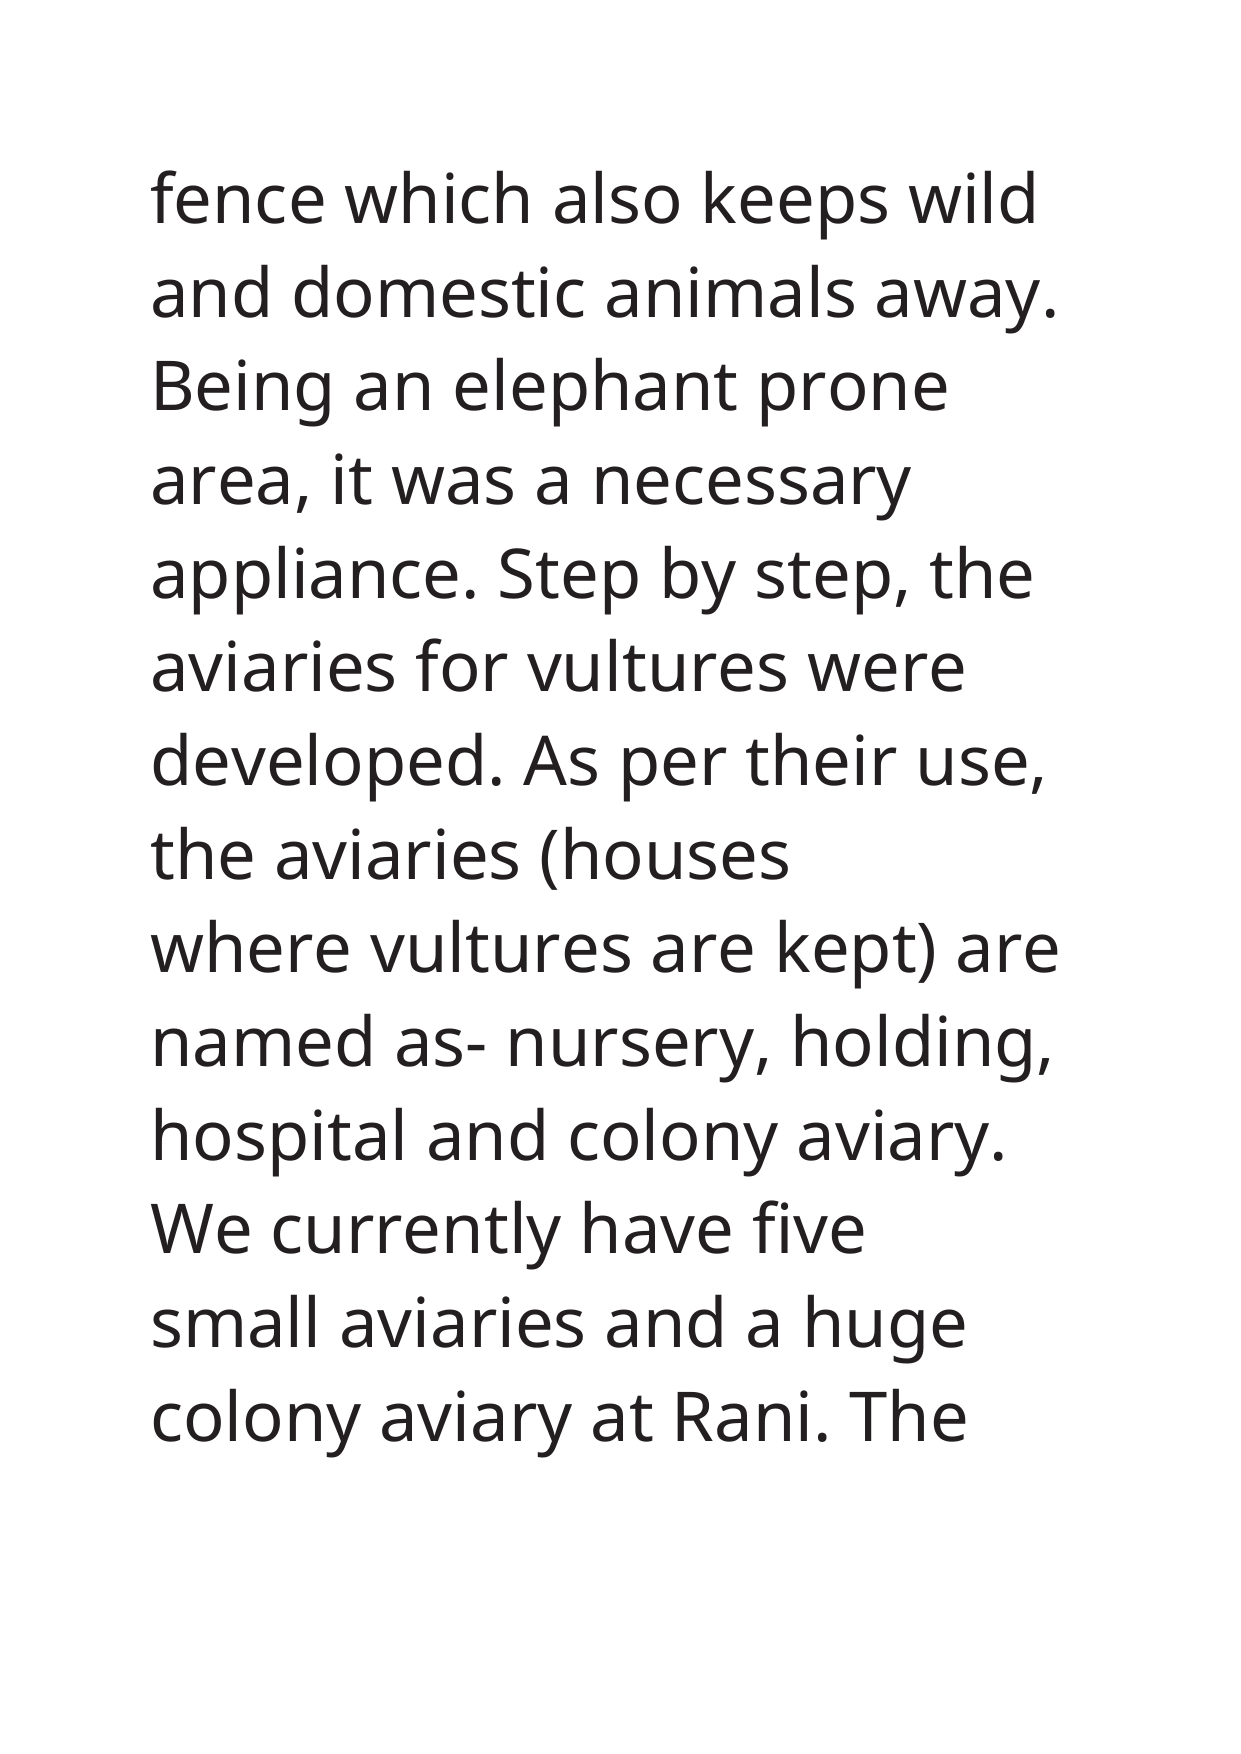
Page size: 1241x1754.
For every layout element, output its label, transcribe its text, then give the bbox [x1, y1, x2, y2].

text where vultures are kept) are named as- nursery, holding, hospital and colony aviary. We currently have five [150, 899, 1090, 1274]
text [150, 1274, 1090, 1461]
text fence which also keeps wild and domestic animals away. Being an elephant prone area, it was a necessary [150, 150, 1090, 524]
text appliance. Step by step, the aviaries for vultures were developed. As per their use, the aviaries (houses [150, 524, 1090, 899]
